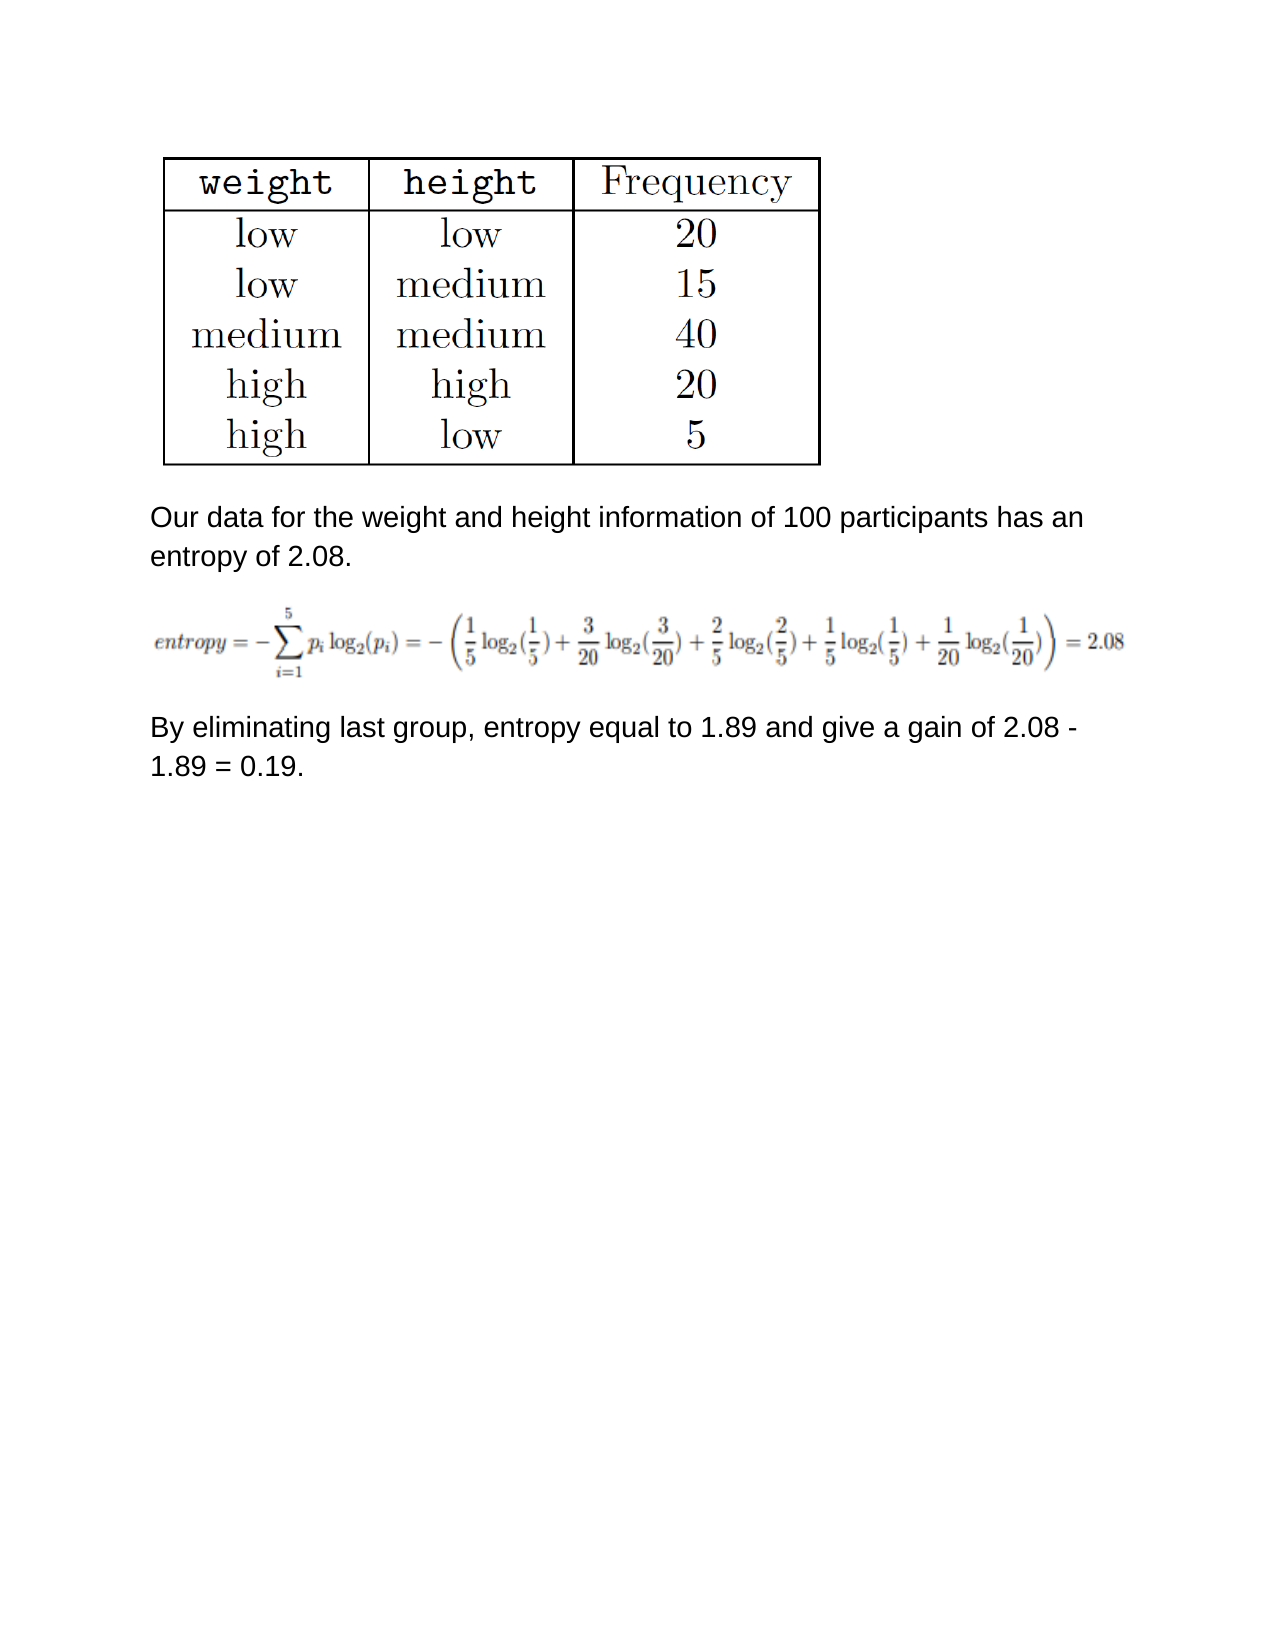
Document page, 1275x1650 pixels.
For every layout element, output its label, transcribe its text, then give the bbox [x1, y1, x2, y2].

text By eliminating last group, entropy equal to 1.89 and give a gain of 2.08 - 1.89 = 0.19. [150, 710, 1125, 782]
text Our data for the weight and height information of 100 participants has an entropy of 2.08. [150, 501, 1125, 573]
picture [150, 594, 1133, 690]
